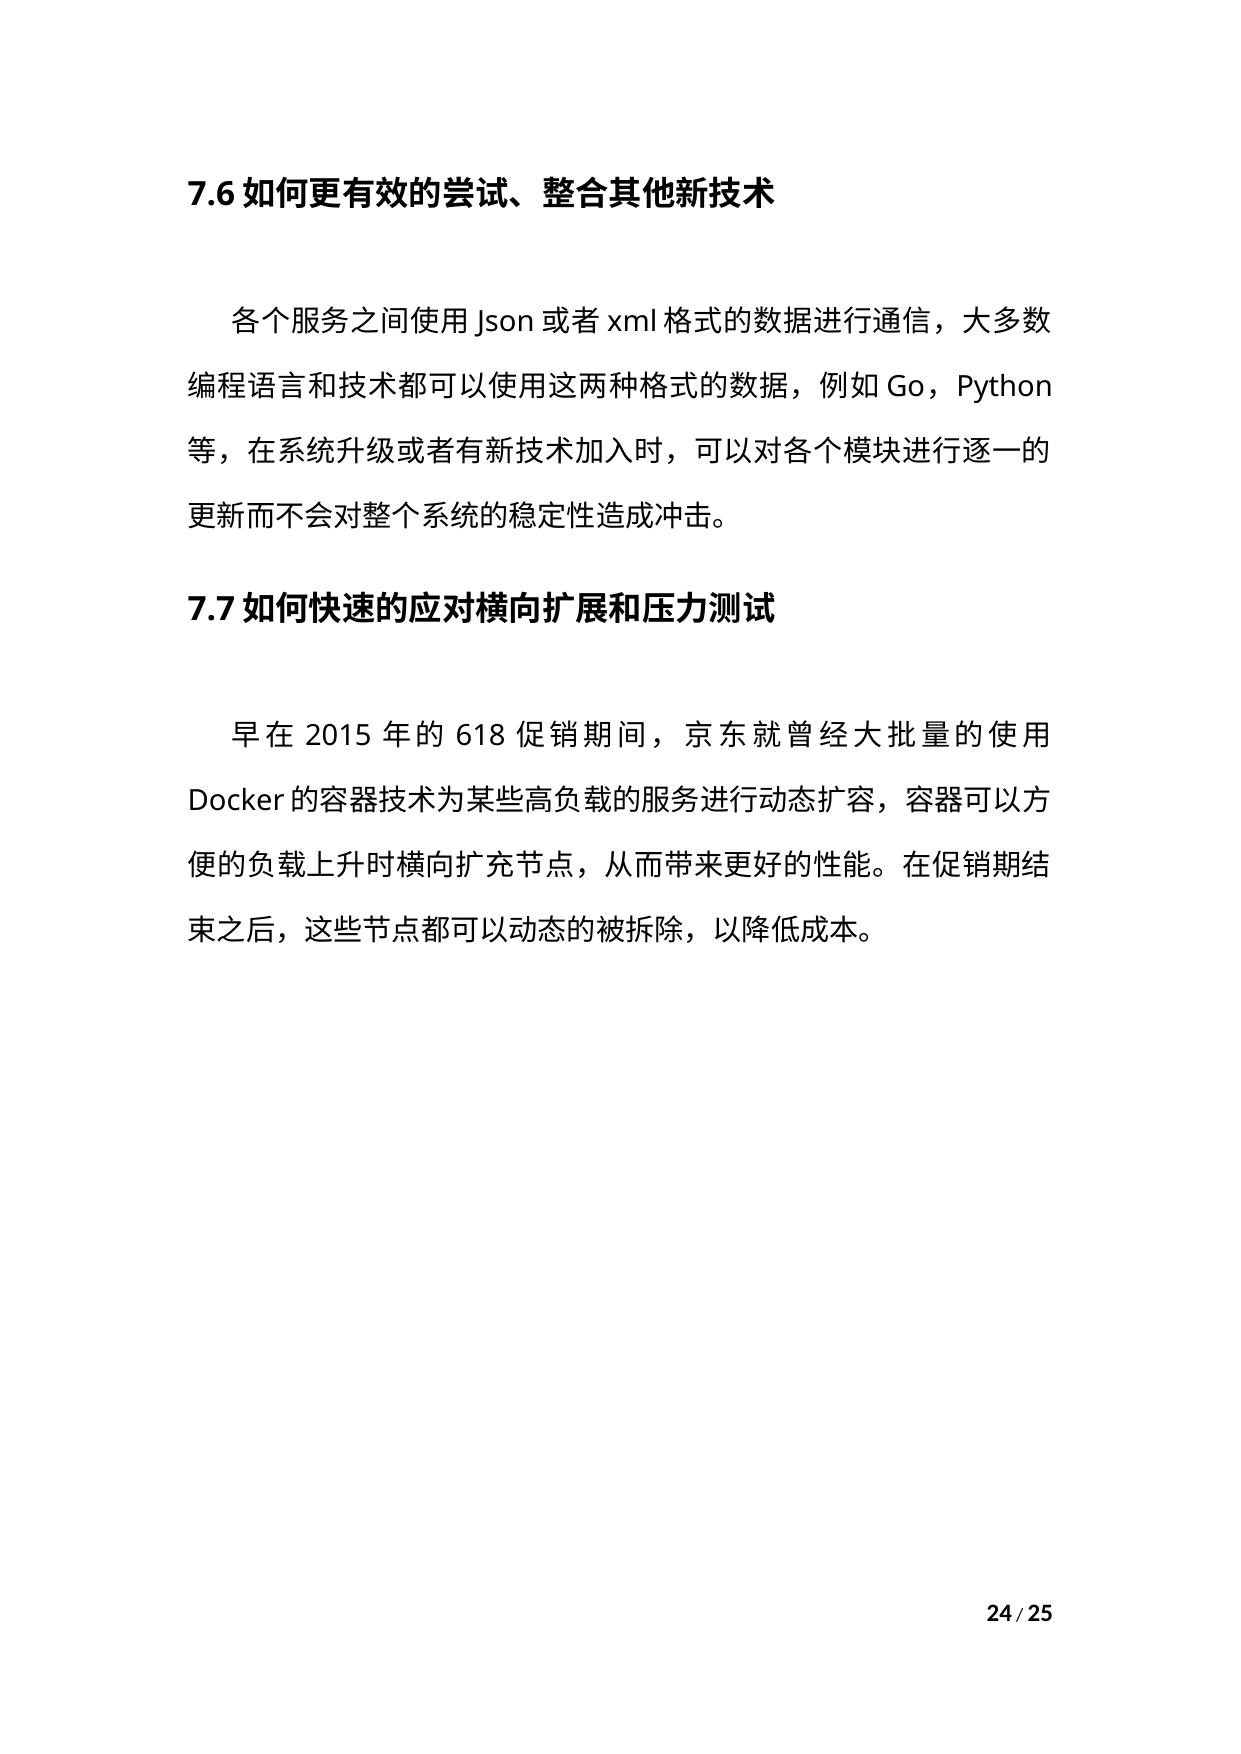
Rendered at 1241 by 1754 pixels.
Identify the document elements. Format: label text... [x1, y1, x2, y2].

subtitle 7.6如何更有效的尝试、整合其他新技术 [187, 158, 1053, 223]
subtitle 7.7如何快速的应对横向扩展和压力测试 [187, 573, 1053, 638]
text 早在2015年的618促销期间，京东就曾经大批量的使用Docker的容器技术为某些高负载的服务进行动态扩容，容器可以方便的负载上升时横向扩充节点，从而带来更好的性能。在促销期结束之后，这些节点都可以动态的被拆除，以降低成本。 [187, 700, 1053, 960]
text 各个服务之间使用Json或者xml格式的数据进行通信，大多数编程语言和技术都可以使用这两种格式的数据，例如Go，Python等，在系统升级或者有新技术加入时，可以对各个模块进行逐一的更新而不会对整个系统的稳定性造成冲击。 [187, 286, 1053, 546]
